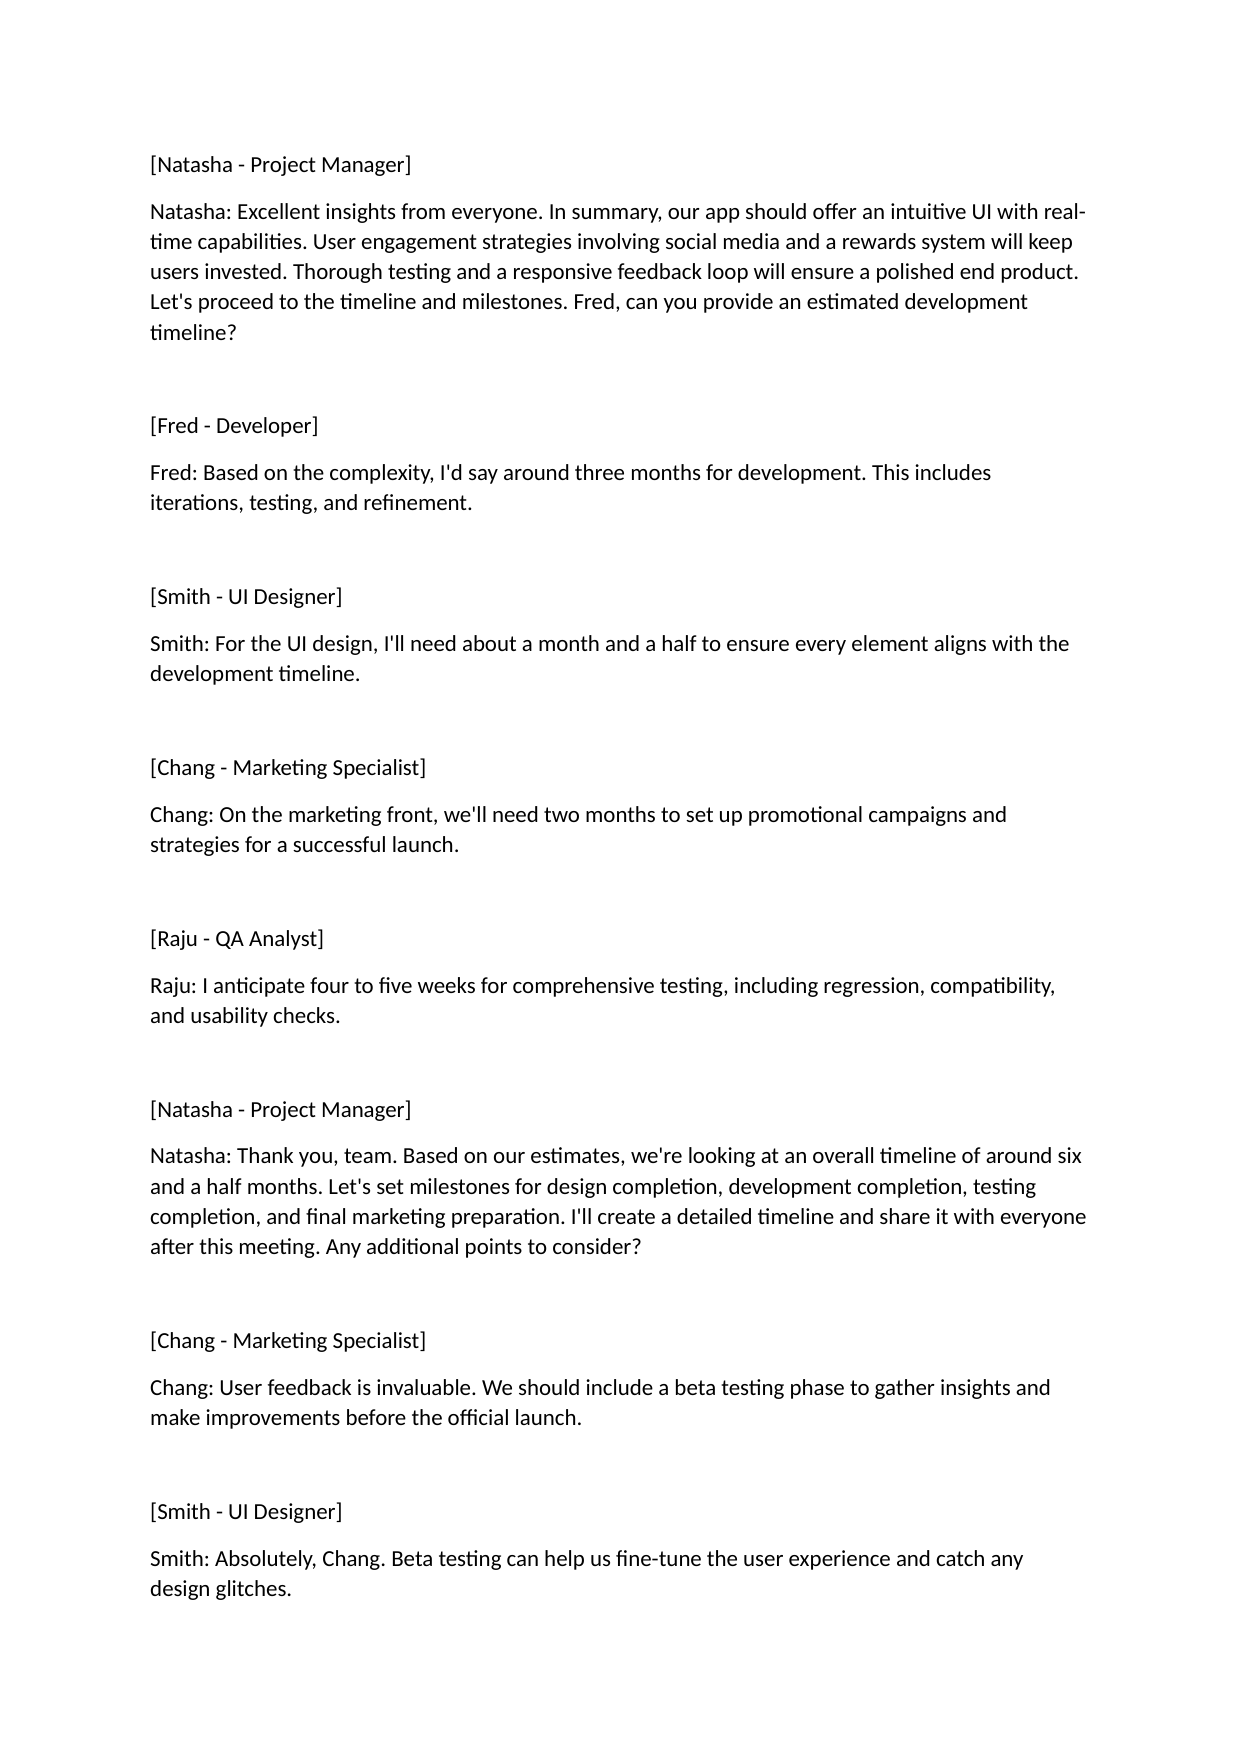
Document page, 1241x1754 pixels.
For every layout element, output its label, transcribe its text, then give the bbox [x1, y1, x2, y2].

text Smith: For the UI design, I'll need about a month and a half to ensure every element aligns with the development timeline. [150, 629, 1090, 687]
text [Natasha - Project Manager] [150, 1095, 1090, 1123]
text Raju: I anticipate four to five weeks for comprehensive testing, including regression, compatibility, and usability checks. [150, 971, 1090, 1029]
text [Chang - Marketing Specialist] [150, 1326, 1090, 1354]
text Fred: Based on the complexity, I'd say around three months for development. This includes iterations, testing, and refinement. [150, 458, 1090, 517]
text Chang: User feedback is invaluable. We should include a beta testing phase to gather insights and make improvements before the official launch. [150, 1373, 1090, 1431]
text Natasha: Excellent insights from everyone. In summary, our app should offer an intuitive UI with real-time capabilities. User engagement strategies involving social media and a rewards system will keep users invested. Thorough testing and a responsive feedback loop will ensure a polished end product. Let's proceed to the timeline and milestones. Fred, can you provide an estimated development timeline? [150, 197, 1090, 346]
text [Fred - Developer] [150, 411, 1090, 439]
text [Natasha - Project Manager] [150, 150, 1090, 178]
text [Smith - UI Designer] [150, 1497, 1090, 1525]
text Smith: Absolutely, Chang. Beta testing can help us fine-tune the user experience and catch any design glitches. [150, 1544, 1090, 1602]
text Natasha: Thank you, team. Based on our estimates, we're looking at an overall timeline of around six and a half months. Let's set milestones for design completion, development completion, testing completion, and final marketing preparation. I'll create a detailed timeline and share it with everyone after this meeting. Any additional points to consider? [150, 1142, 1090, 1260]
text Chang: On the marketing front, we'll need two months to set up promotional campaigns and strategies for a successful launch. [150, 800, 1090, 858]
text [Smith - UI Designer] [150, 582, 1090, 610]
text [Chang - Marketing Specialist] [150, 753, 1090, 781]
text [Raju - QA Analyst] [150, 924, 1090, 952]
